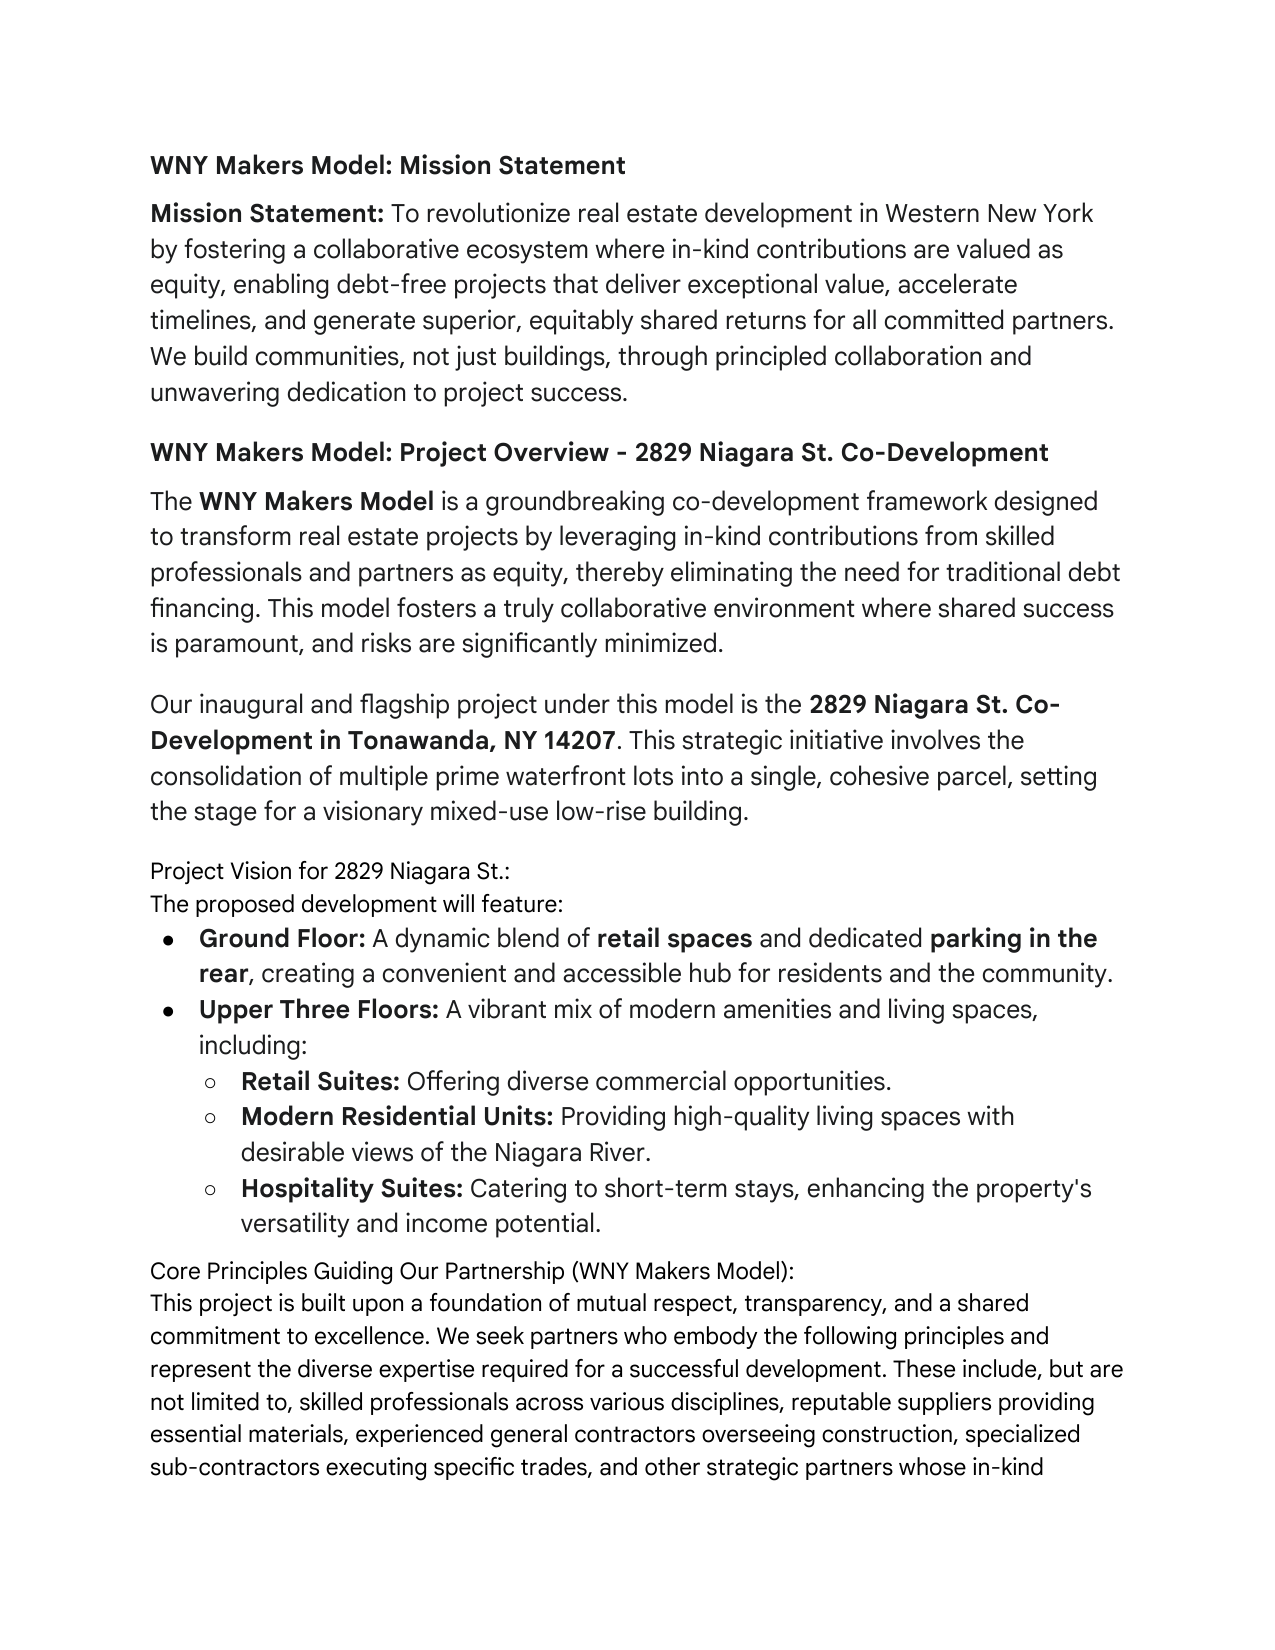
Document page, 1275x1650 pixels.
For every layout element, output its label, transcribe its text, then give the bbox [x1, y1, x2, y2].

text Mission Statement: To revolutionize real estate development in Western New York by fostering a collaborative ecosystem where in-kind contributions are valued as equity, enabling debt-free projects that deliver exceptional value, accelerate timelines, and generate superior, equitably shared returns for all committed partners. We build communities, not just buildings, through principled collaboration and unwavering dedication to project success. [150, 198, 1125, 408]
list Upper Three Floors: A vibrant mix of modern amenities and living spaces, including: [161, 994, 1125, 1061]
text The WNY Makers Model is a groundbreaking co-development framework designed to transform real estate projects by leveraging in-kind contributions from skilled professionals and partners as equity, thereby eliminating the need for traditional debt financing. This model fosters a truly collaborative environment where shared success is paramount, and risks are significantly minimized. [150, 486, 1125, 660]
text Our inaugural and flagship project under this model is the 2829 Niagara St. Co-Development in Tonawanda, NY 14207. This strategic initiative involves the consolidation of multiple prime waterfront lots into a single, cohesive parcel, setting the stage for a visionary mixed-use low-rise building. [150, 689, 1125, 828]
list Modern Residential Units: Providing high-quality living spaces with desirable views of the Niagara River. [203, 1101, 1125, 1168]
list Ground Floor: A dynamic blend of retail spaces and dedicated parking in the rear, creating a convenient and accessible hub for residents and the community. [161, 923, 1125, 990]
text Project Vision for 2829 Niagara St.: [150, 857, 1125, 886]
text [150, 1289, 1125, 1482]
text Core Principles Guiding Our Partnership (WNY Makers Model): [150, 1257, 1125, 1286]
subtitle WNY Makers Model: Mission Statement [150, 150, 1125, 181]
list Retail Suites: Offering diverse commercial opportunities. [203, 1066, 1125, 1097]
subtitle WNY Makers Model: Project Overview - 2829 Niagara St. Co-Development [150, 438, 1125, 469]
text The proposed development will feature: [150, 890, 1125, 919]
list Hospitality Suites: Catering to short-term stays, enhancing the property's versatility and income potential. [203, 1173, 1125, 1240]
